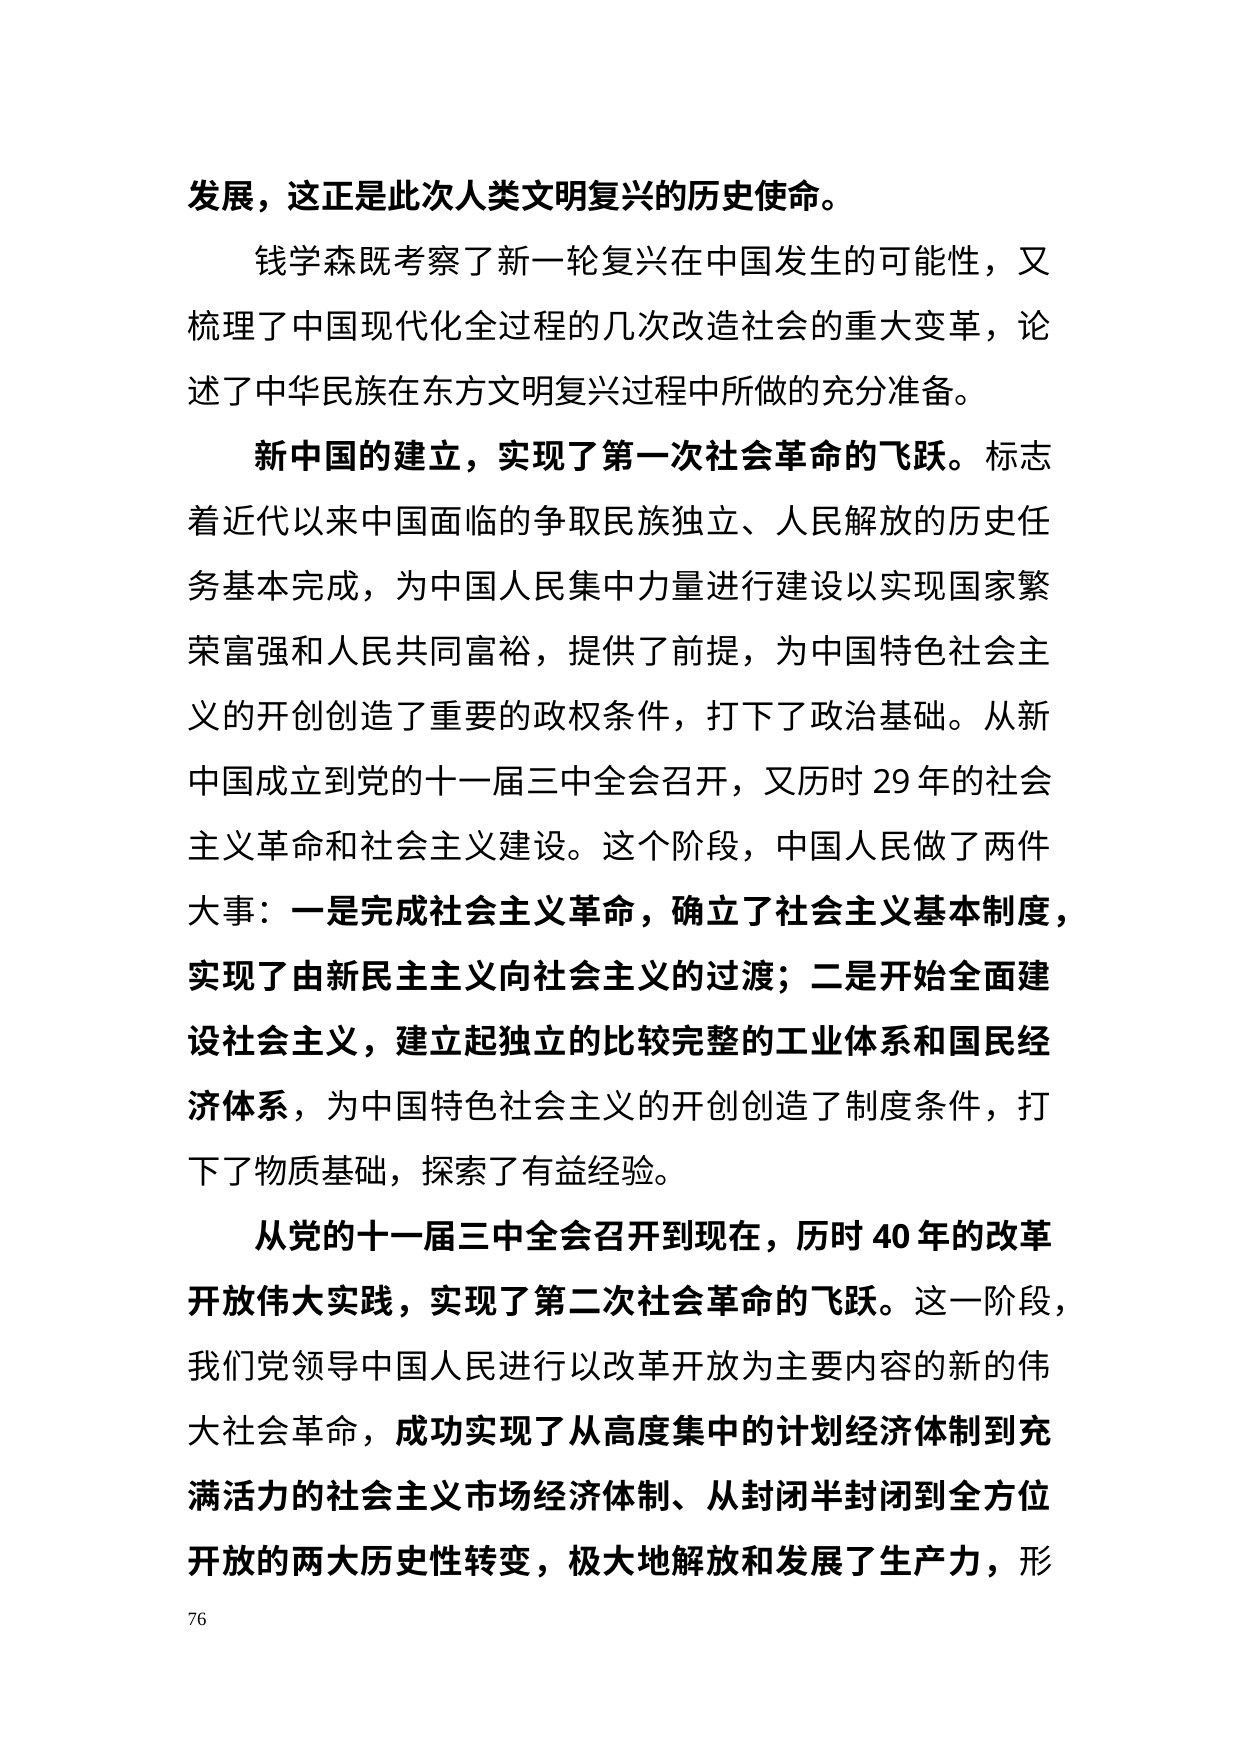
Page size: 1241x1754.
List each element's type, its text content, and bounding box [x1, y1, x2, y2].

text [187, 162, 1053, 227]
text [187, 1202, 1053, 1592]
text 新中国的建立，实现了第一次社会革命的飞跃。标志着近代以来中国面临的争取民族独立、人民解放的历史任务基本完成，为中国人民集中力量进行建设以实现国家繁荣富强和人民共同富裕，提供了前提，为中国特色社会主义的开创创造了重要的政权条件，打下了政治基础。从新中国成立到党的十一届三中全会召开，又历时29年的社会主义革命和社会主义建设。这个阶段，中国人民做了两件大事：一是完成社会主义革命，确立了社会主义基本制度，实现了由新民主主义向社会主义的过渡；二是开始全面建设社会主义，建立起独立的比较完整的工业体系和国民经济体系，为中国特色社会主义的开创创造了制度条件，打下了物质基础，探索了有益经验。 [187, 422, 1053, 1202]
text 钱学森既考察了新一轮复兴在中国发生的可能性，又梳理了中国现代化全过程的几次改造社会的重大变革，论述了中华民族在东方文明复兴过程中所做的充分准备。 [187, 227, 1053, 422]
